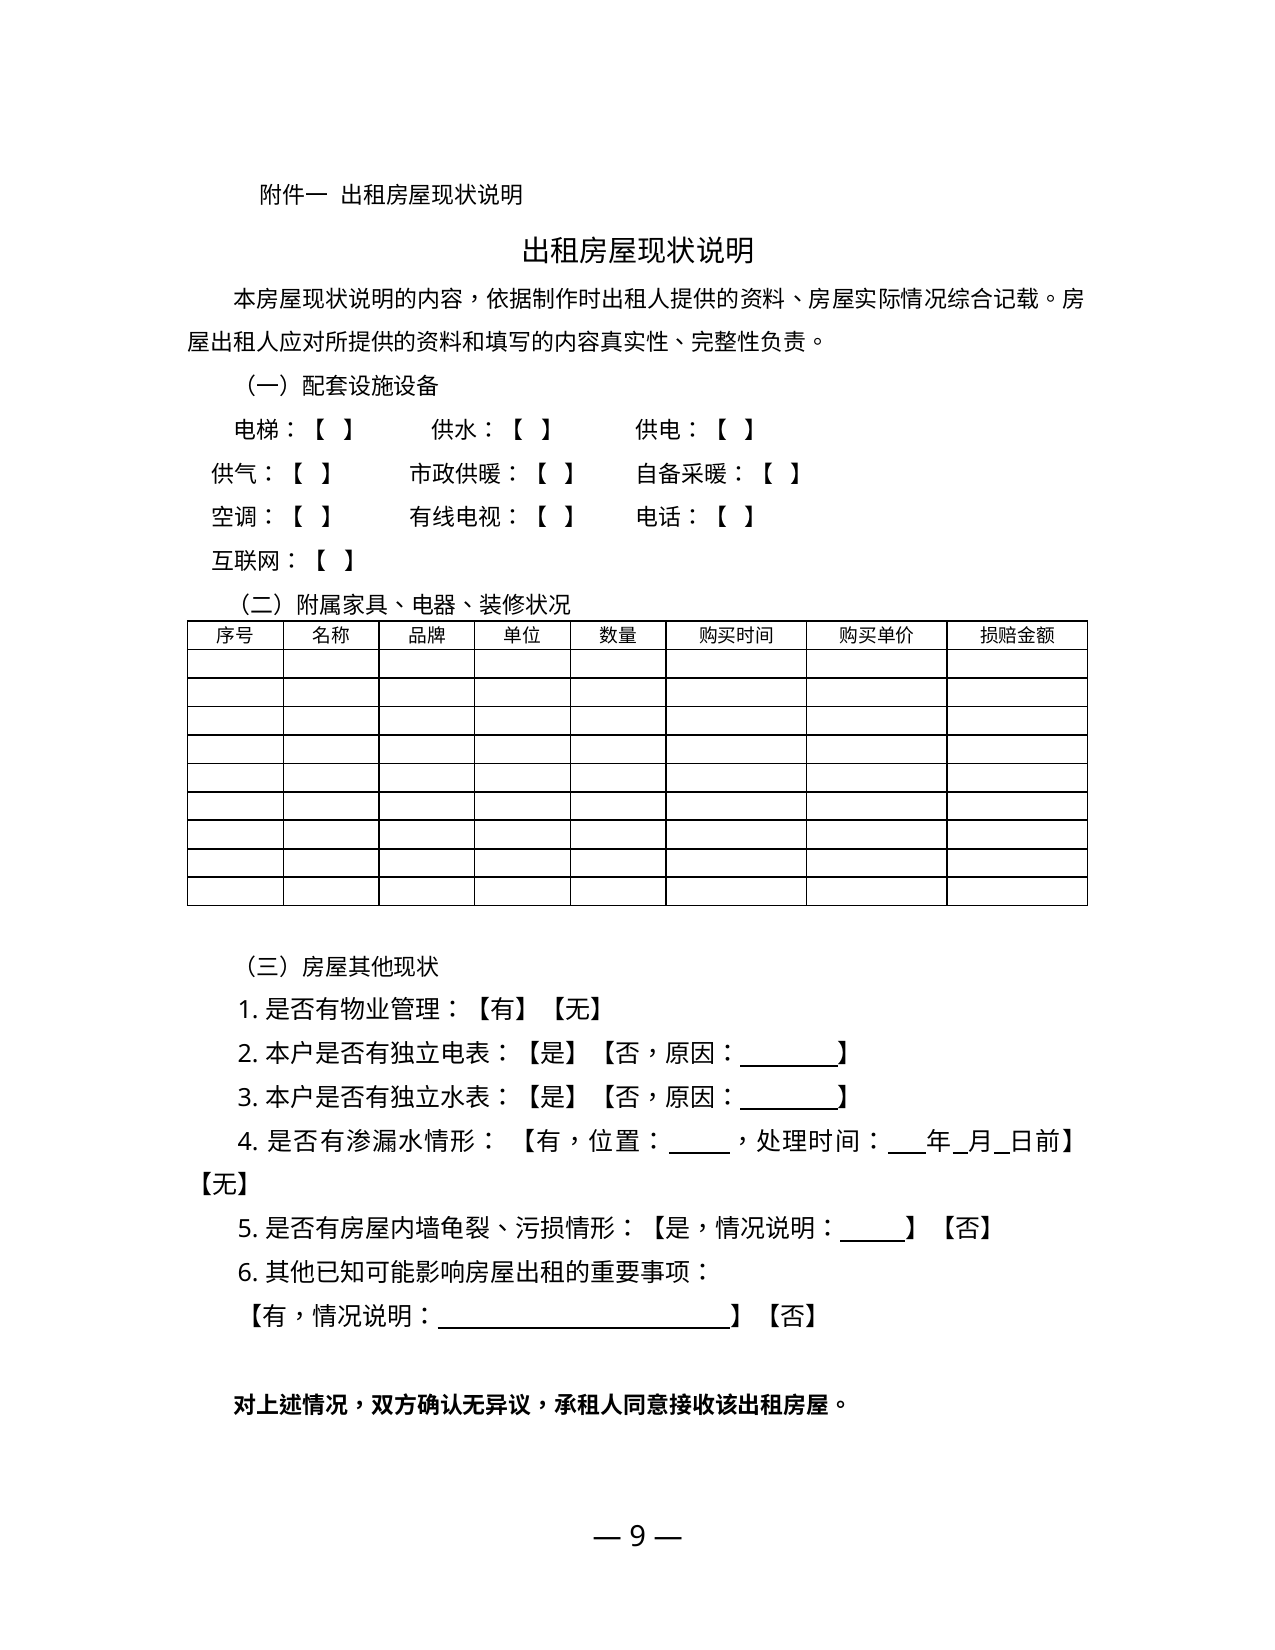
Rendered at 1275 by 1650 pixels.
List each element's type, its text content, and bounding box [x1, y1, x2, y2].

table_cell [571, 736, 665, 762]
text 1. 是否有物业管理：【有】【无】 [187, 982, 1087, 1026]
table_cell [284, 650, 378, 677]
text （二）附属家具、电器、装修状况 [187, 576, 1087, 620]
text 供气：【 】 市政供暖：【 】 自备采暖：【 】 [187, 445, 1087, 489]
table_cell [188, 650, 283, 677]
table_cell [284, 736, 378, 762]
text 空调：【 】 有线电视：【 】 电话：【 】 [187, 489, 1087, 532]
table_header 购买时间 [667, 622, 806, 649]
table_cell [380, 821, 474, 848]
table_header 单位 [475, 622, 570, 649]
table_cell [188, 764, 283, 791]
text 【有，情况说明： 】【否】 [187, 1289, 1087, 1332]
table_cell [667, 736, 806, 762]
table_cell [667, 878, 806, 905]
table_cell [571, 764, 665, 791]
text （一）配套设施设备 [187, 357, 1087, 401]
table_cell [475, 679, 570, 706]
table_cell [284, 707, 378, 734]
text 6. 其他已知可能影响房屋出租的重要事项： [187, 1245, 1087, 1289]
text 3. 本户是否有独立水表：【是】【否，原因： 】 [187, 1070, 1087, 1114]
table_cell [380, 850, 474, 876]
table_cell [667, 707, 806, 734]
table_cell [188, 878, 283, 905]
table_cell [380, 736, 474, 762]
text 2. 本户是否有独立电表：【是】【否，原因： 】 [187, 1026, 1087, 1070]
table_cell [948, 793, 1087, 819]
table_cell [948, 850, 1087, 876]
table_cell [571, 821, 665, 848]
table_cell [948, 736, 1087, 762]
table_cell [188, 793, 283, 819]
table_cell [380, 793, 474, 819]
table_cell [475, 736, 570, 762]
table_cell [807, 679, 946, 706]
table_cell [475, 850, 570, 876]
table_cell [475, 878, 570, 905]
table_cell [475, 821, 570, 848]
text 电梯：【 】 供水：【 】 供电：【 】 [187, 401, 1087, 445]
table_header 名称 [284, 622, 378, 649]
table_cell [380, 764, 474, 791]
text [187, 166, 1087, 210]
table_cell [571, 707, 665, 734]
table_header 数量 [571, 622, 665, 649]
table_cell [807, 850, 946, 876]
text 出租房屋现状说明 [187, 226, 1087, 270]
table_header 购买单价 [807, 622, 946, 649]
table_cell [807, 707, 946, 734]
table_cell [284, 821, 378, 848]
table_cell [475, 707, 570, 734]
table_cell [667, 821, 806, 848]
table_header 序号 [188, 622, 283, 649]
table_cell [284, 679, 378, 706]
table_cell [188, 850, 283, 876]
table_cell [948, 764, 1087, 791]
table_cell [380, 878, 474, 905]
table_cell [807, 878, 946, 905]
table_cell [948, 707, 1087, 734]
table_cell [571, 878, 665, 905]
table_cell [807, 821, 946, 848]
table_cell [284, 878, 378, 905]
table_cell [667, 650, 806, 677]
table_cell [188, 679, 283, 706]
table_cell [571, 793, 665, 819]
table_cell [380, 679, 474, 706]
table_cell [948, 650, 1087, 677]
table_cell [380, 707, 474, 734]
table_cell [807, 650, 946, 677]
table_cell [807, 793, 946, 819]
table_cell [188, 707, 283, 734]
table_cell [667, 850, 806, 876]
text 互联网：【 】 [187, 532, 1087, 576]
table_cell [571, 850, 665, 876]
table_cell [284, 793, 378, 819]
text 对上述情况，双方确认无异议，承租人同意接收该出租房屋。 [187, 1376, 1087, 1420]
table_cell [571, 650, 665, 677]
text 5. 是否有房屋内墙龟裂、污损情形：【是，情况说明： 】【否】 [187, 1201, 1087, 1245]
table_cell [571, 679, 665, 706]
table_cell [188, 736, 283, 762]
table_cell [807, 764, 946, 791]
table_cell [475, 650, 570, 677]
table_cell [948, 821, 1087, 848]
table_cell [284, 764, 378, 791]
table_cell [284, 850, 378, 876]
table_cell [380, 650, 474, 677]
table_header 品牌 [380, 622, 474, 649]
table_cell [667, 793, 806, 819]
table_cell [475, 764, 570, 791]
text （三）房屋其他现状 [187, 939, 1087, 982]
text 本房屋现状说明的内容，依据制作时出租人提供的资料、房屋实际情况综合记载。房屋出租人应对所提供的资料和填写的内容真实性、完整性负责。 [187, 270, 1087, 357]
text 4. 是否有渗漏水情形： 【有，位置： ，处理时间： 年 月 日前】【无】 [187, 1114, 1087, 1201]
table_cell [667, 764, 806, 791]
table_header 损赔金额 [948, 622, 1087, 649]
table_cell [807, 736, 946, 762]
table_cell [667, 679, 806, 706]
table_cell [475, 793, 570, 819]
table_cell [948, 679, 1087, 706]
table_cell [948, 878, 1087, 905]
table_cell [188, 821, 283, 848]
